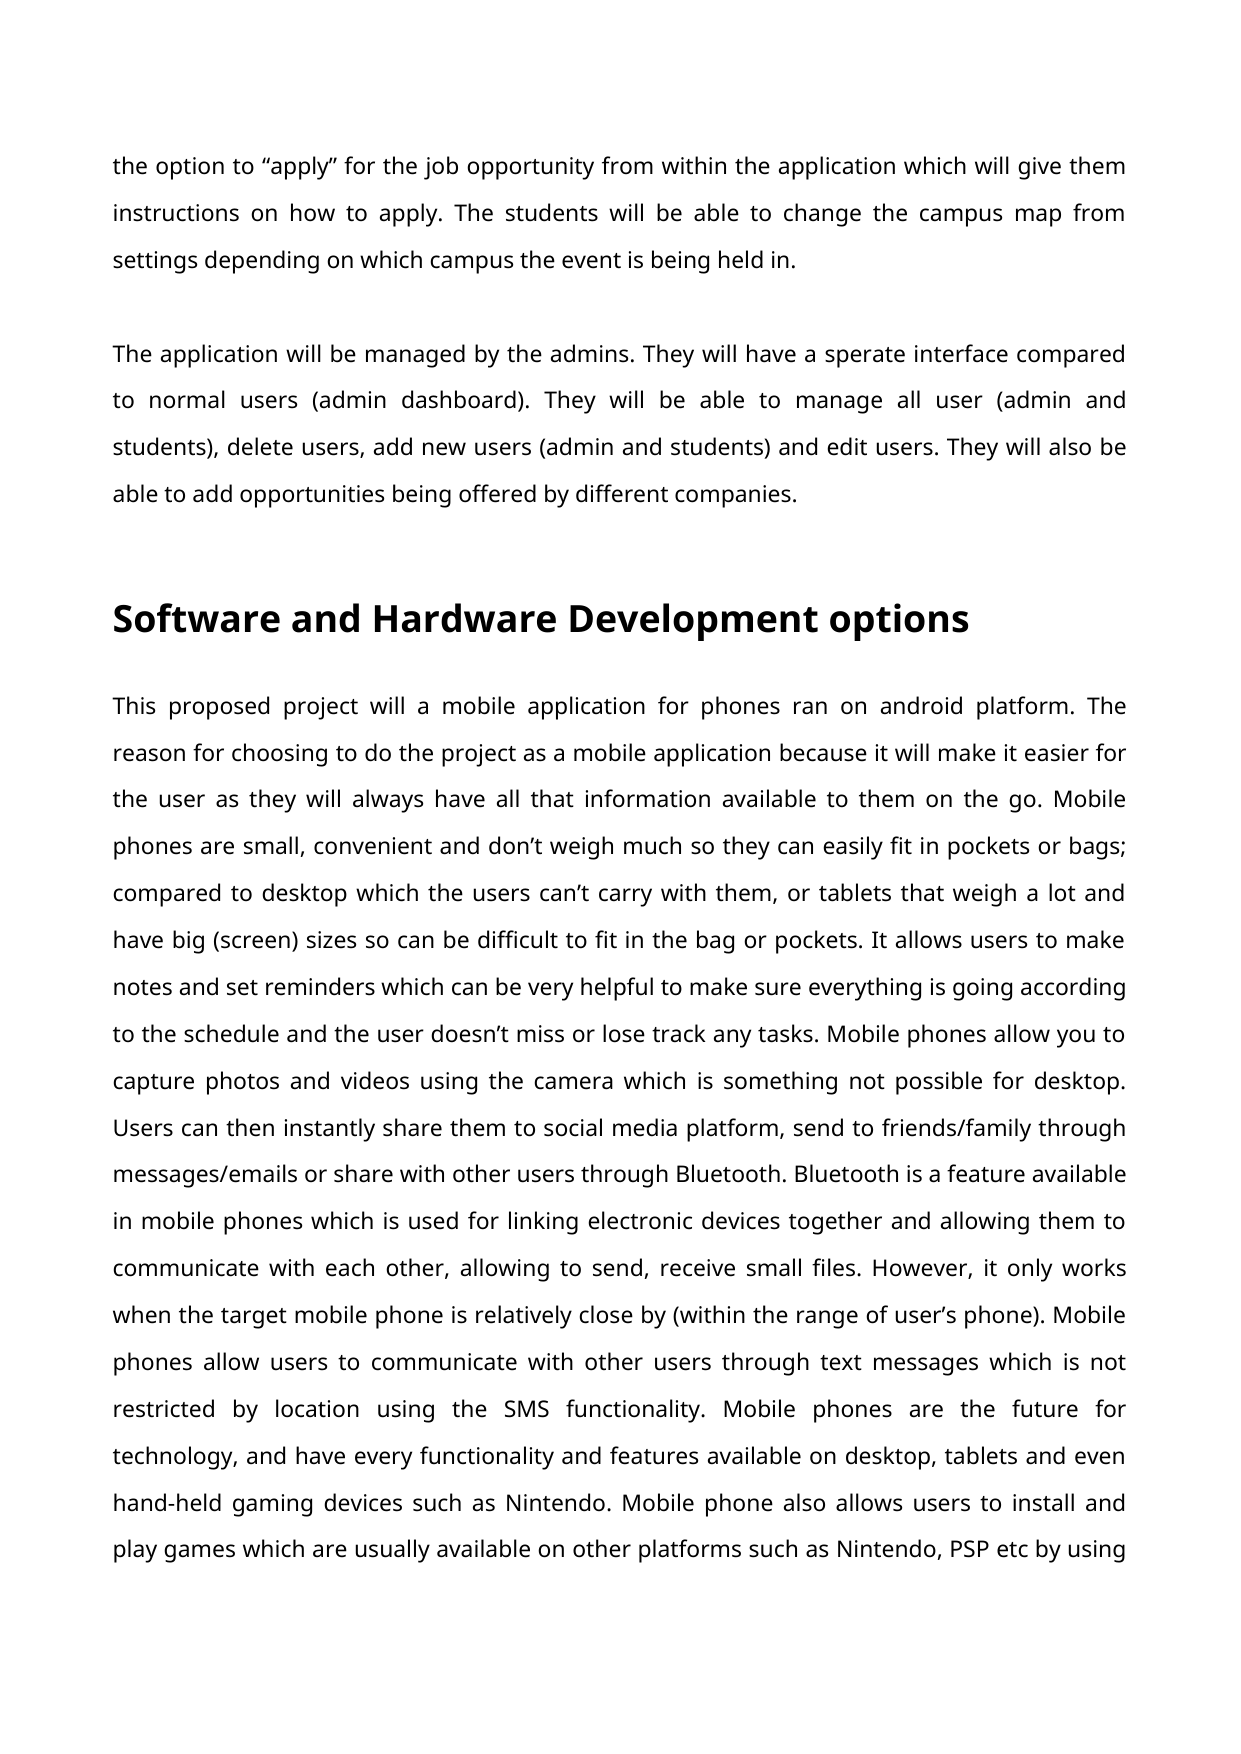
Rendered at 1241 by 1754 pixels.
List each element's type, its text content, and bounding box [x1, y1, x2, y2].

subtitle Software and Hardware Development options [112, 592, 1128, 643]
